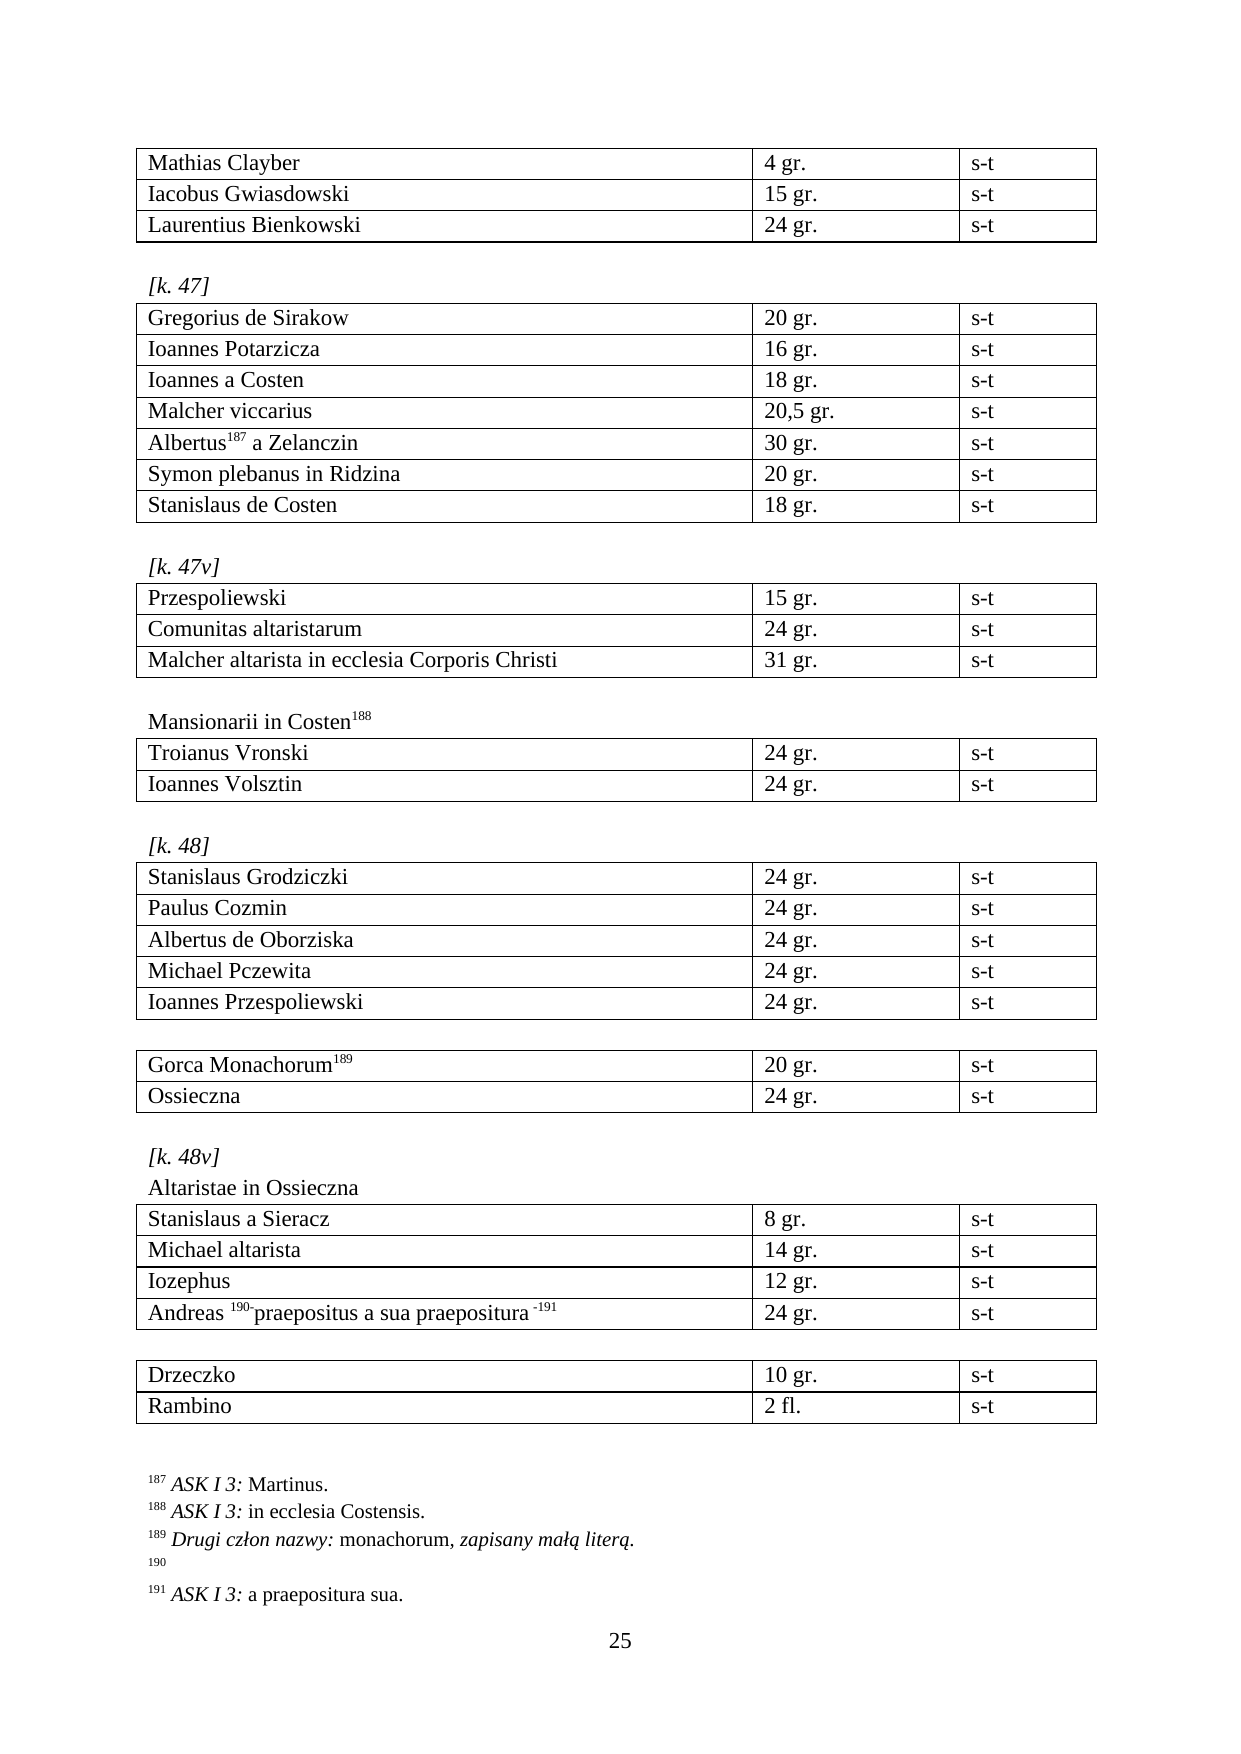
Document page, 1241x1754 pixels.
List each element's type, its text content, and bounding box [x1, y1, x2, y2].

table_cell 24 gr. [753, 926, 959, 956]
table_cell 18 gr. [753, 366, 959, 397]
table_cell Iozephus [137, 1268, 752, 1298]
table_cell 4 gr. [753, 149, 959, 179]
table_header s-t [960, 739, 1096, 769]
table_cell Malcher altarista in ecclesia Corporis Christi [137, 647, 752, 677]
table_cell s-t [960, 1236, 1096, 1266]
text [k. 47] [148, 273, 1093, 299]
table_cell s-t [960, 180, 1096, 210]
table_cell 24 gr. [753, 771, 959, 801]
table_cell s-t [960, 988, 1096, 1018]
table_cell s-t [960, 1268, 1096, 1298]
table_cell s-t [960, 615, 1096, 646]
table_header 15 gr. [753, 584, 959, 614]
table_cell Michael Pczewita [137, 957, 752, 987]
table_cell 18 gr. [753, 491, 959, 522]
text [k. 48] [148, 832, 1093, 858]
table_cell Ossieczna [137, 1082, 752, 1112]
table_cell 12 gr. [753, 1268, 959, 1298]
table_header Stanislaus Grodziczki [137, 863, 752, 893]
table_cell s-t [960, 149, 1096, 179]
table_cell Ioannes Volsztin [137, 771, 752, 801]
table_header Stanislaus a Sieracz [137, 1205, 752, 1235]
table_cell 24 gr. [753, 895, 959, 925]
table_cell 24 gr. [753, 1299, 959, 1329]
table_header 20 gr. [753, 304, 959, 334]
table_cell Albertus de Oborziska [137, 926, 752, 956]
table_cell Ioannes Przespoliewski [137, 988, 752, 1018]
table_cell Ioannes Potarzicza [137, 335, 752, 365]
table_cell 30 gr. [753, 429, 959, 459]
table_cell s-t [960, 1299, 1096, 1329]
table_cell s-t [960, 771, 1096, 801]
table_header s-t [960, 863, 1096, 893]
table_cell s-t [960, 647, 1096, 677]
table_cell 31 gr. [753, 647, 959, 677]
table_cell Laurentius Bienkowski [137, 211, 752, 241]
table_cell 15 gr. [753, 180, 959, 210]
table_cell Symon plebanus in Ridzina [137, 460, 752, 490]
table_header s-t [960, 584, 1096, 614]
table_cell 24 gr. [753, 1082, 959, 1112]
table_header s-t [960, 1205, 1096, 1235]
table_cell 24 gr. [753, 615, 959, 646]
table_cell Rambino [137, 1393, 752, 1423]
table_header 10 gr. [753, 1361, 959, 1391]
table_cell Stanislaus de Costen [137, 491, 752, 522]
table_cell Albertus a Zelanczin [137, 429, 752, 459]
table_cell 14 gr. [753, 1236, 959, 1266]
table_cell s-t [960, 895, 1096, 925]
table_cell s-t [960, 957, 1096, 987]
table_header 8 gr. [753, 1205, 959, 1235]
table_cell s-t [960, 211, 1096, 241]
table_header 20 gr. [753, 1051, 959, 1081]
table_cell Paulus Cozmin [137, 895, 752, 925]
table_header s-t [960, 304, 1096, 334]
table_header Troianus Vronski [137, 739, 752, 769]
table_cell 20,5 gr. [753, 398, 959, 428]
table_cell 24 gr. [753, 988, 959, 1018]
text Mansionarii in Costen [148, 708, 1093, 734]
table_cell 16 gr. [753, 335, 959, 365]
table_cell Mathias Clayber [137, 149, 752, 179]
table_cell 24 gr. [753, 211, 959, 241]
table_header Drzeczko [137, 1361, 752, 1391]
table_cell s-t [960, 335, 1096, 365]
table_cell s-t [960, 926, 1096, 956]
table_cell 2 fl. [753, 1393, 959, 1423]
table_header 24 gr. [753, 739, 959, 769]
table_header 24 gr. [753, 863, 959, 893]
table_cell 20 gr. [753, 460, 959, 490]
table_cell Michael altarista [137, 1236, 752, 1266]
table_cell Andreas -praepositus a sua praepositura - [137, 1299, 752, 1329]
table_header s-t [960, 1051, 1096, 1081]
text [k. 48v] [148, 1143, 1093, 1170]
table_cell Comunitas altaristarum [137, 615, 752, 646]
table_cell Ioannes a Costen [137, 366, 752, 397]
table_header Przespoliewski [137, 584, 752, 614]
table_cell Iacobus Gwiasdowski [137, 180, 752, 210]
table_header s-t [960, 1361, 1096, 1391]
table_cell s-t [960, 398, 1096, 428]
table_cell s-t [960, 491, 1096, 522]
table_header Gregorius de Sirakow [137, 304, 752, 334]
text [k. 47v] [148, 553, 1093, 579]
table_cell Malcher viccarius [137, 398, 752, 428]
table_cell 24 gr. [753, 957, 959, 987]
table_cell s-t [960, 429, 1096, 459]
table_cell s-t [960, 366, 1096, 397]
table_cell s-t [960, 460, 1096, 490]
text Altaristae in Ossieczna [148, 1174, 1093, 1200]
table_cell s-t [960, 1082, 1096, 1112]
table_header Gorca Monachorum [137, 1051, 752, 1081]
table_cell s-t [960, 1393, 1096, 1423]
